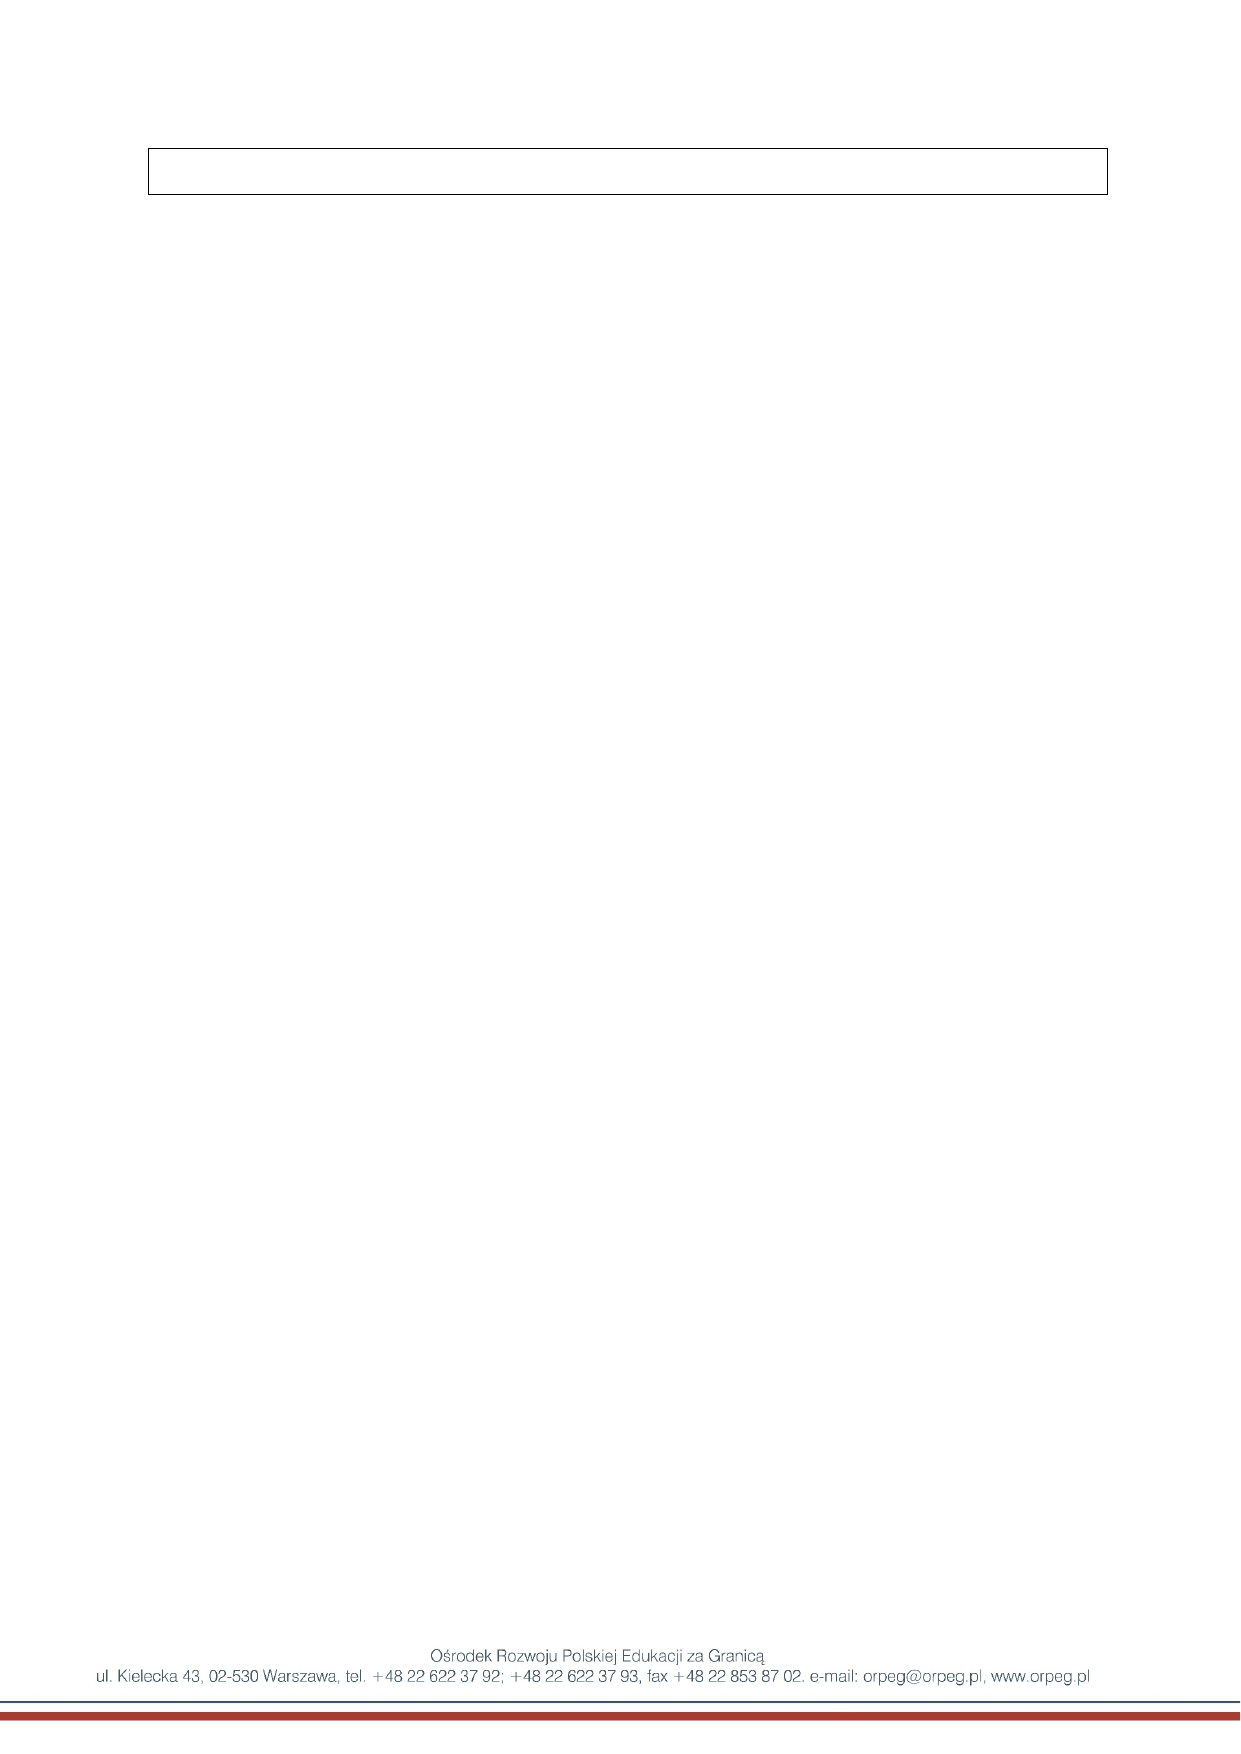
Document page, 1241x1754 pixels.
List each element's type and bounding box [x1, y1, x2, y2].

picture [0, 1592, 1241, 1726]
table_cell [149, 149, 1107, 194]
